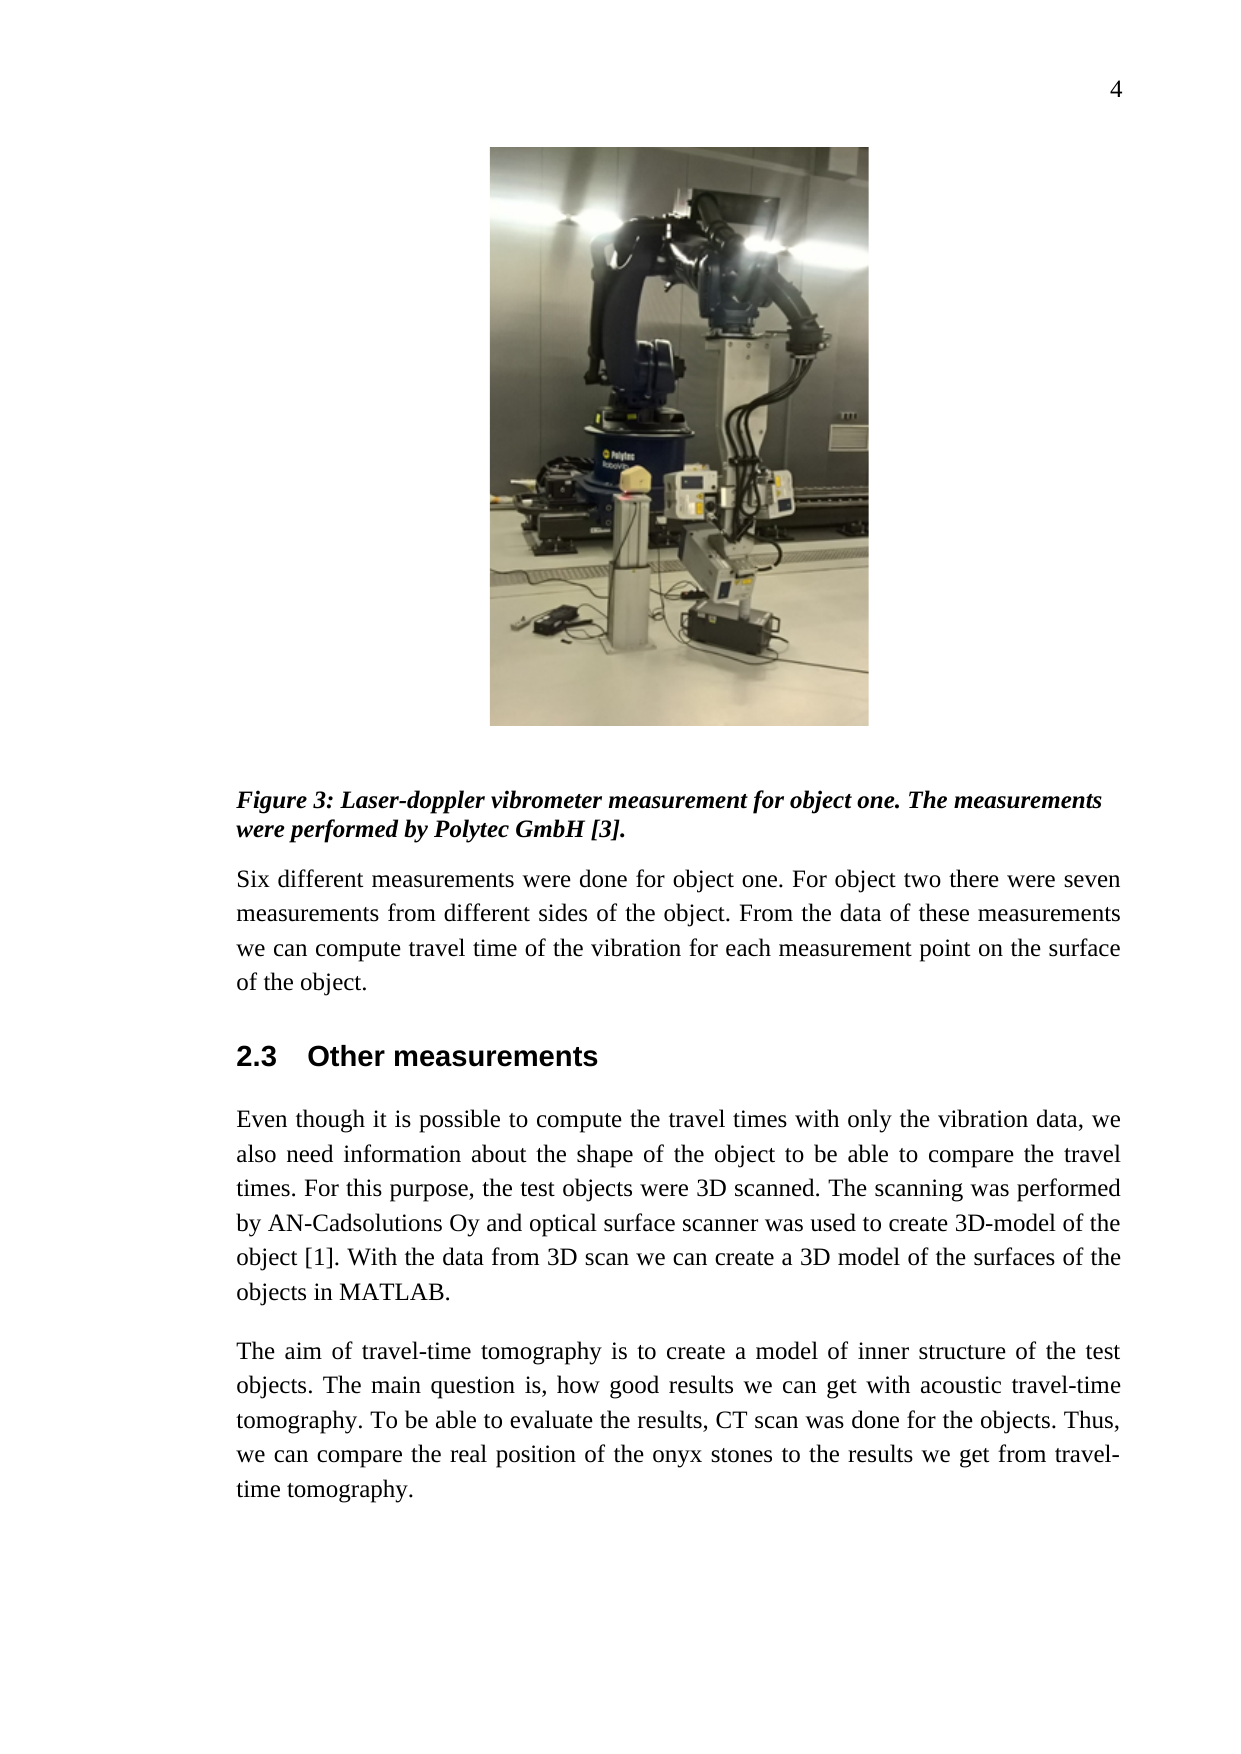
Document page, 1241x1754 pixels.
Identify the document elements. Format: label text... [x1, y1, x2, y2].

text Six different measurements were done for object one. For object two there were seven measurements from different sides of the object. From the data of these measurements we can compute travel time of the vibration for each measurement point on the surface of the object. [236, 864, 1122, 996]
text The aim of travel-time tomography is to create a model of inner structure of the test objects. The main question is, how good results we can get with acoustic travel-time tomography. To be able to evaluate the results, CT scan was done for the objects. Thus, we can compare the real position of the onyx stones to the results we get from travel-time tomography. [236, 1336, 1122, 1503]
picture [489, 147, 869, 726]
text Figure 3: Laser-doppler vibrometer measurement for object one. The measurements were performed by Polytec GmbH [3]. [236, 785, 1122, 843]
text Even though it is possible to compute the travel times with only the vibration data, we also need information about the shape of the object to be able to compare the travel times. For this purpose, the test objects were 3D scanned. The scanning was performed by AN-Cadsolutions Oy and optical surface scanner was used to create 3D-model of the object [1]. With the data from 3D scan we can create a 3D model of the surfaces of the objects in MATLAB. [236, 1104, 1122, 1305]
subtitle Other measurements [236, 1039, 1122, 1073]
